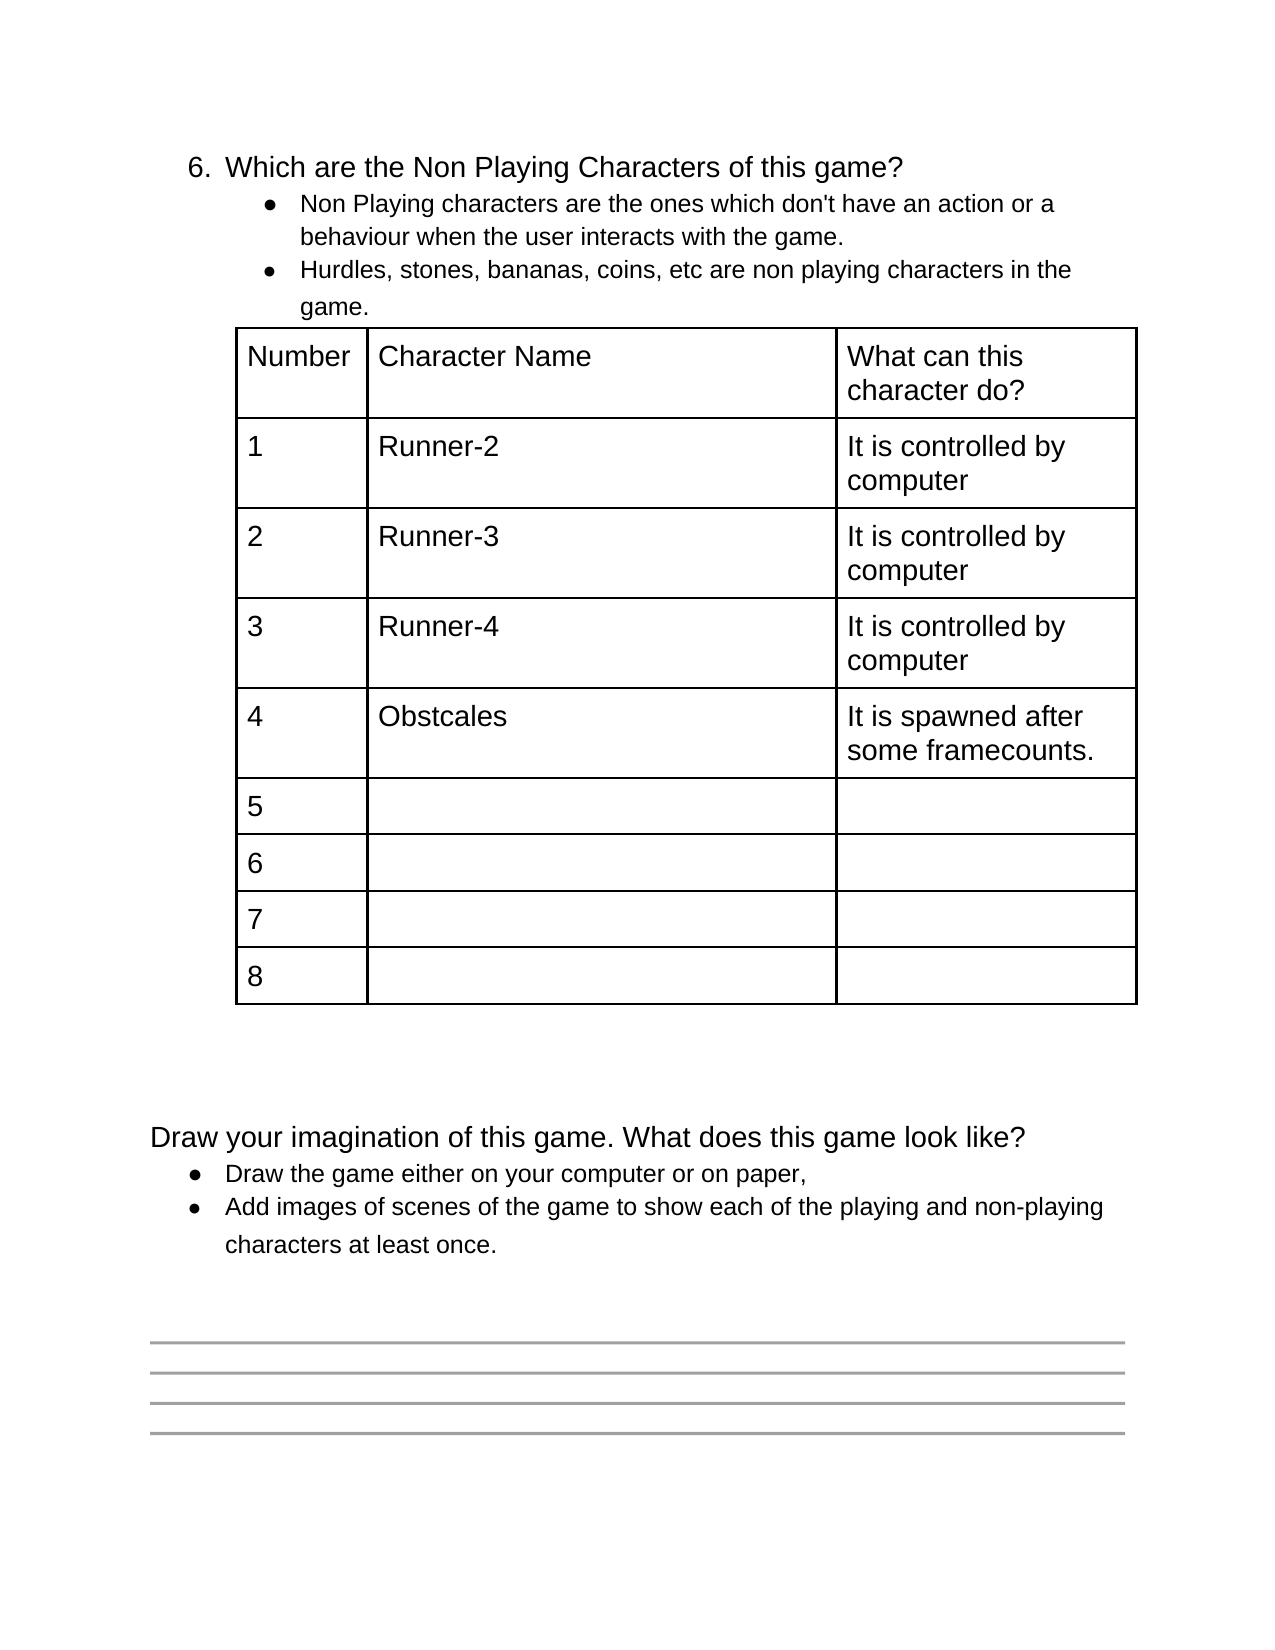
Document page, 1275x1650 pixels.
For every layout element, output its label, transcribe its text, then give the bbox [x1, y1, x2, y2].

table_cell [838, 948, 1135, 1003]
list Which are the Non Playing Characters of this game? [187, 150, 1125, 183]
list Draw the game either on your computer or on paper, [187, 1159, 1125, 1188]
table_cell [838, 835, 1135, 890]
table_header Number [238, 329, 366, 417]
table_cell It is spawned after some framecounts. [838, 689, 1135, 777]
table_cell 4 [238, 689, 366, 777]
text Draw your imagination of this game. What does this game look like? [150, 1120, 1125, 1154]
table_cell 5 [238, 779, 366, 833]
table_cell [369, 892, 835, 946]
list Hurdles, stones, bananas, coins, etc are non playing characters in the game. [262, 254, 1125, 322]
table_cell It is controlled by computer [838, 509, 1135, 597]
table_cell It is controlled by computer [838, 599, 1135, 687]
table_cell 3 [238, 599, 366, 687]
table_header Character Name [369, 329, 835, 417]
table_cell 1 [238, 419, 366, 507]
table_cell It is controlled by computer [838, 419, 1135, 507]
table_cell Runner-4 [369, 599, 835, 687]
table_cell [369, 948, 835, 1003]
table_cell [838, 892, 1135, 946]
table_cell [369, 835, 835, 890]
table_cell 6 [238, 835, 366, 890]
list Non Playing characters are the ones which don't have an action or a behaviour when the user interacts with the game. [262, 188, 1125, 250]
table_cell Obstcales [369, 689, 835, 777]
table_cell Runner-3 [369, 509, 835, 597]
table_cell 2 [238, 509, 366, 597]
list Add images of scenes of the game to show each of the playing and non-playing characters at least once. [187, 1192, 1125, 1259]
table_header What can this character do? [838, 329, 1135, 417]
table_cell 7 [238, 892, 366, 946]
table_cell [369, 779, 835, 833]
table_cell [838, 779, 1135, 833]
table_cell Runner-2 [369, 419, 835, 507]
table_cell 8 [238, 948, 366, 1003]
